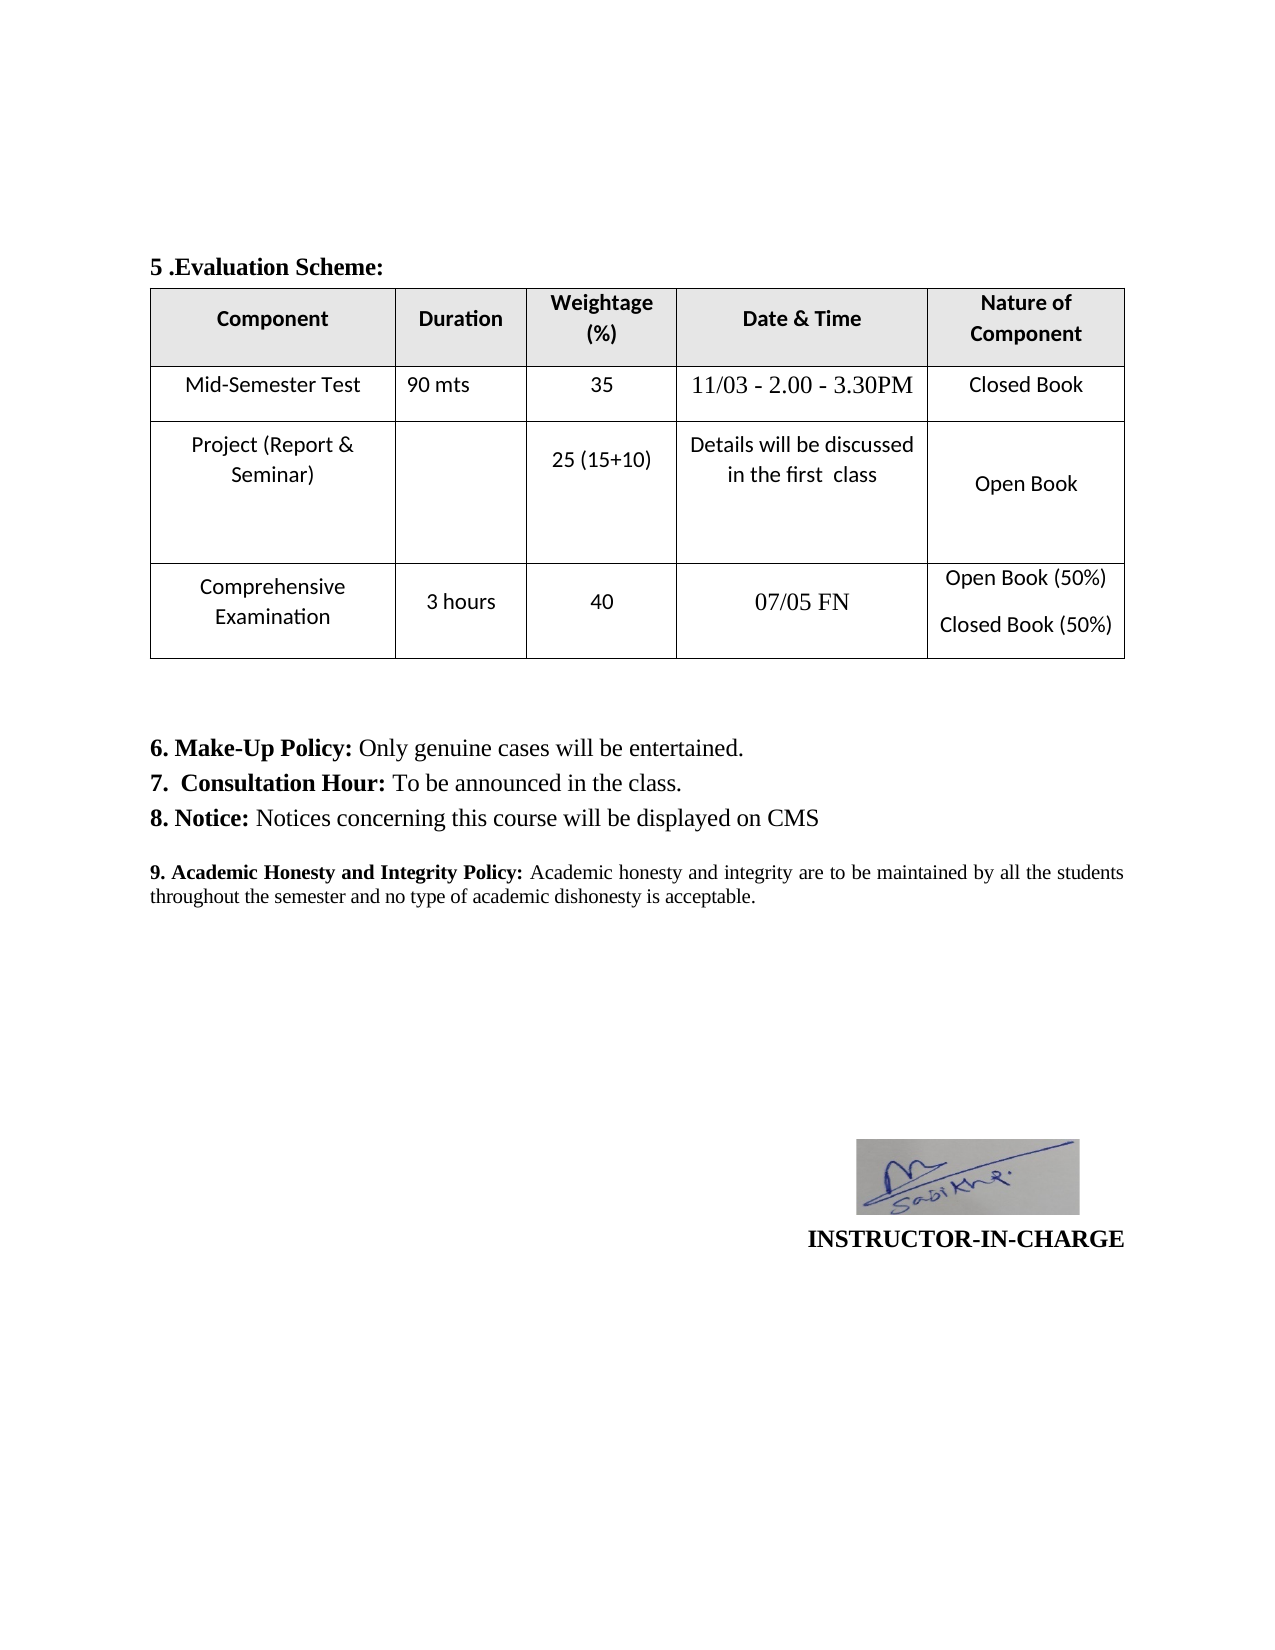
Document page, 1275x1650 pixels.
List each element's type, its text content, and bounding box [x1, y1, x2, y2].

table_cell 07/05 FN [677, 564, 927, 657]
text 5 .Evaluation Scheme: [150, 252, 1125, 281]
text 9. Academic Honesty and Integrity Policy: Academic honesty and integrity are to be maintained by all the students throughout the semester and no type of academic dishonesty is acceptable. [150, 860, 1125, 908]
table_cell Open Book (50%) Closed Book (50%) [928, 564, 1124, 657]
table_header Nature of Component [928, 289, 1124, 366]
text 6. Make-Up Policy: Only genuine cases will be entertained. [150, 733, 1125, 761]
table_header Duration [396, 289, 526, 366]
table_cell 11/03 - 2.00 - 3.30PM [677, 367, 927, 421]
table_cell 90 mts [396, 367, 526, 421]
table_cell [396, 422, 526, 562]
table_cell Closed Book [928, 367, 1124, 421]
table_cell 3 hours [396, 564, 526, 657]
text 7. Consultation Hour: To be announced in the class. [150, 768, 1125, 796]
table_header Date & Time [677, 289, 927, 366]
table_header Component [151, 289, 395, 366]
picture [856, 1139, 1080, 1215]
text 8. Notice: Notices concerning this course will be displayed on CMS [150, 803, 1125, 831]
table_cell 40 [527, 564, 676, 657]
table_cell 35 [527, 367, 676, 421]
table_cell Details will be discussed in the first class [677, 422, 927, 562]
table_header Weightage (%) [527, 289, 676, 366]
table_cell Project (Report & Seminar) [151, 422, 395, 562]
table_cell Mid-Semester Test [151, 367, 395, 421]
text INSTRUCTOR-IN-CHARGE [150, 1224, 1125, 1253]
table_cell Comprehensive Examination [151, 564, 395, 657]
table_cell 25 (15+10) [527, 422, 676, 562]
table_cell Open Book [928, 422, 1124, 562]
